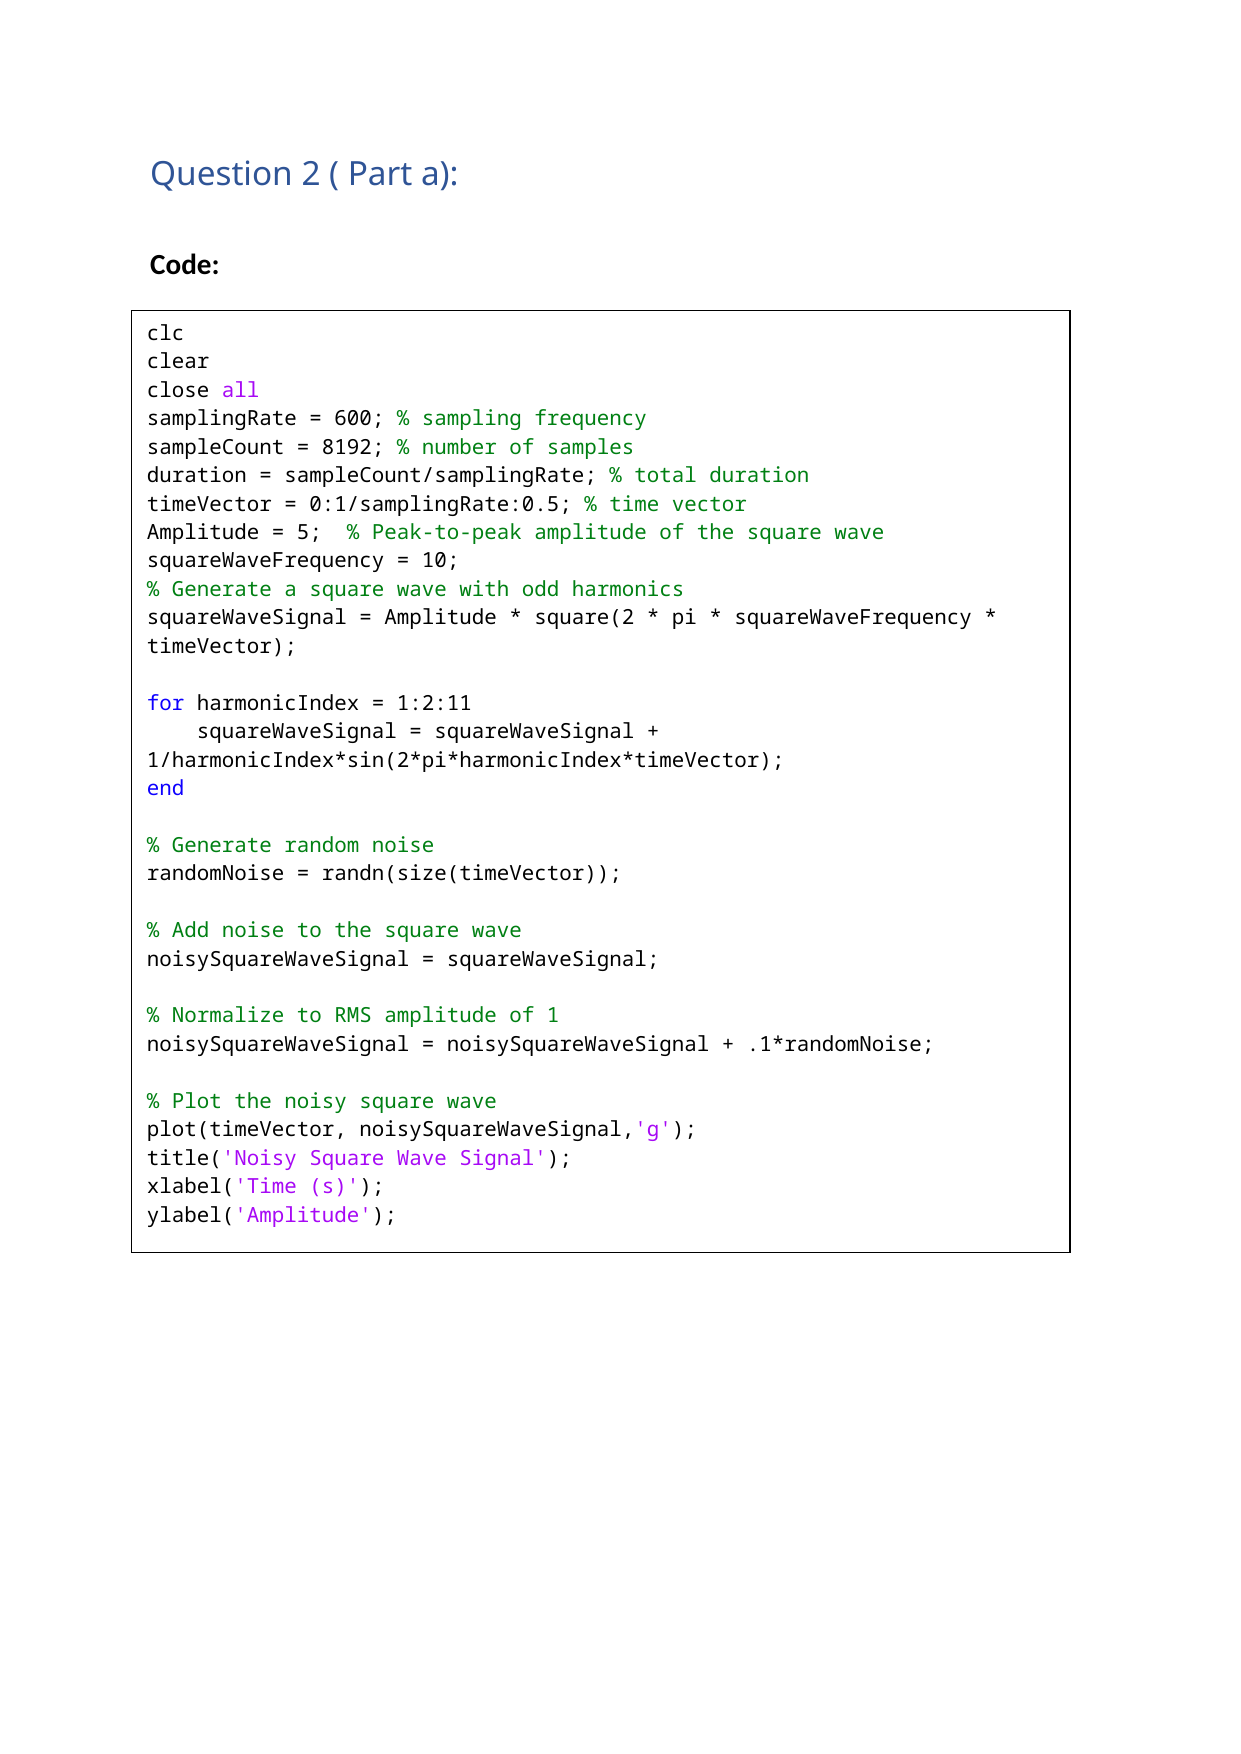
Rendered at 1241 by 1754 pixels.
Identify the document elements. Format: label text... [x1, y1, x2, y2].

subtitle Question 2 ( Part a): [150, 150, 1090, 195]
text Code: [150, 246, 1090, 281]
